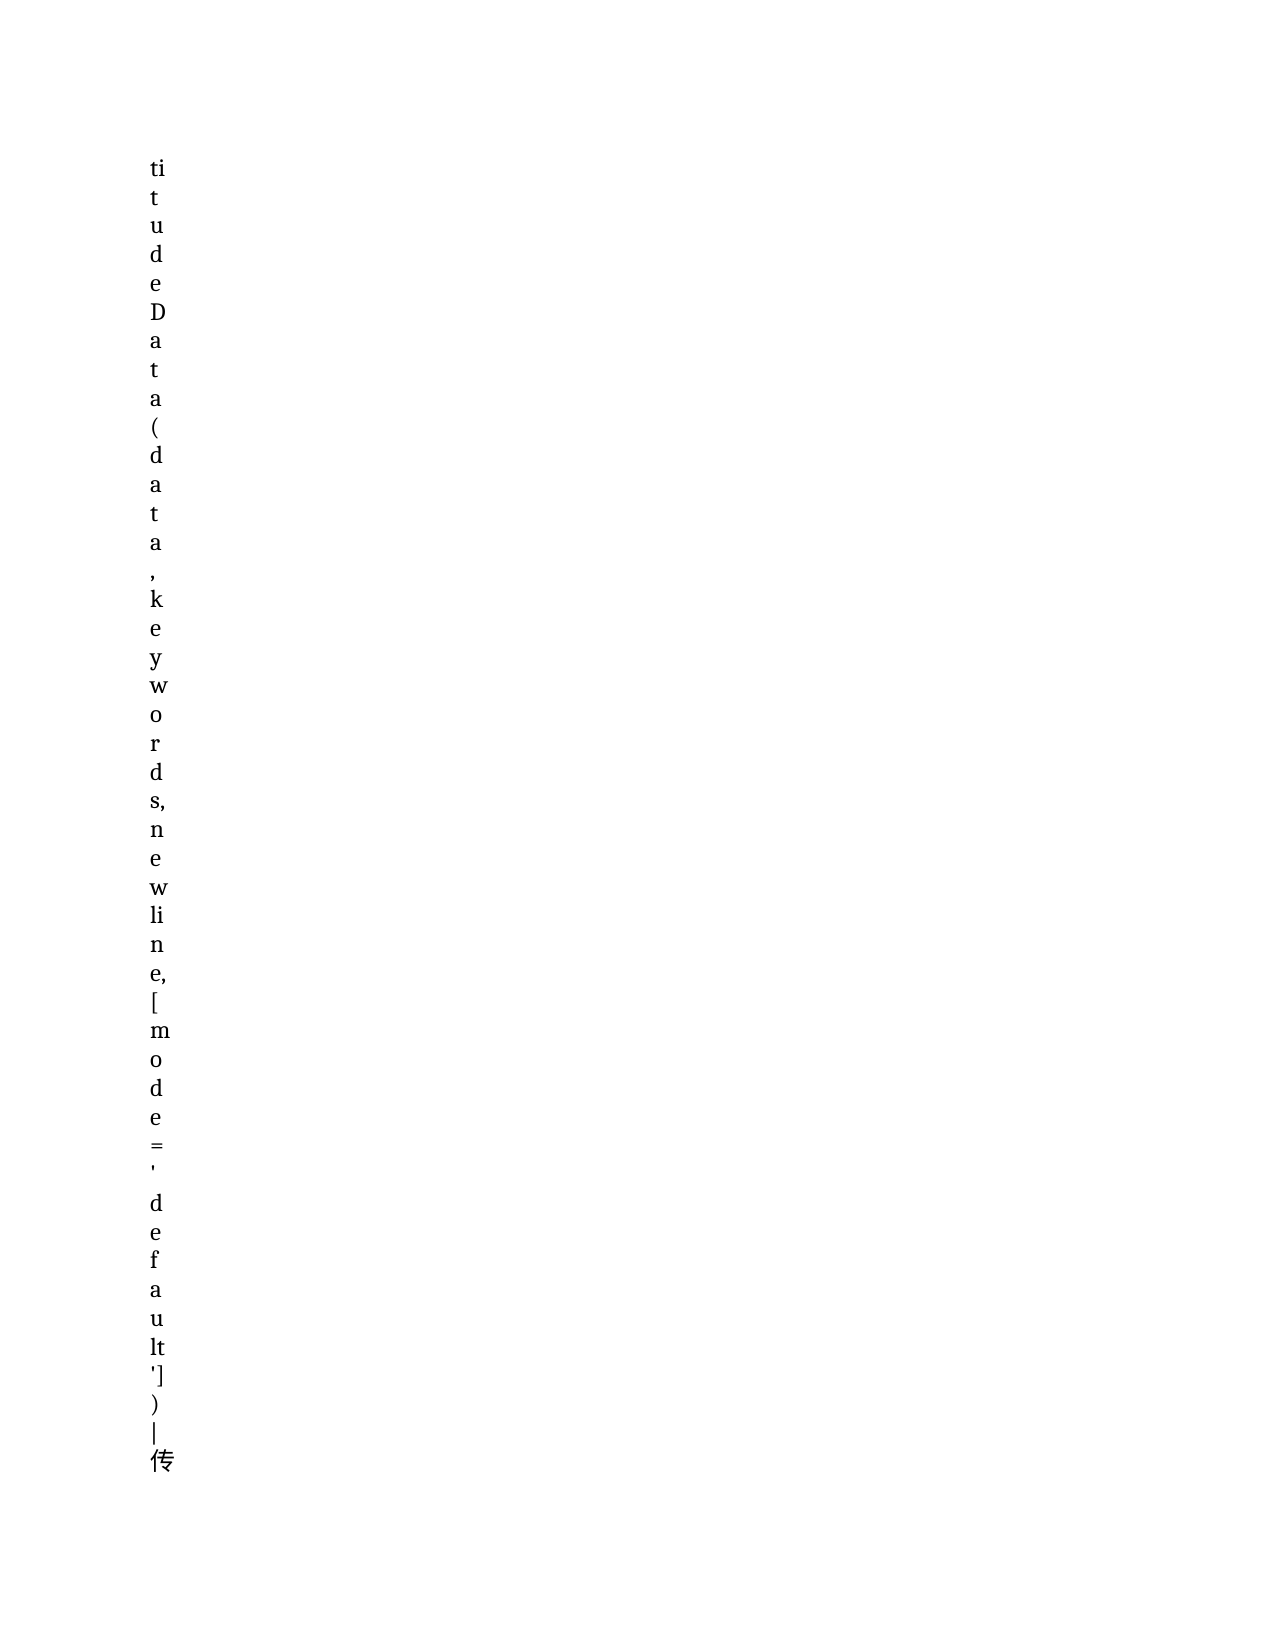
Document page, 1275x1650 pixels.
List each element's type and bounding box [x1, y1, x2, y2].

table_cell [139, 150, 178, 1476]
